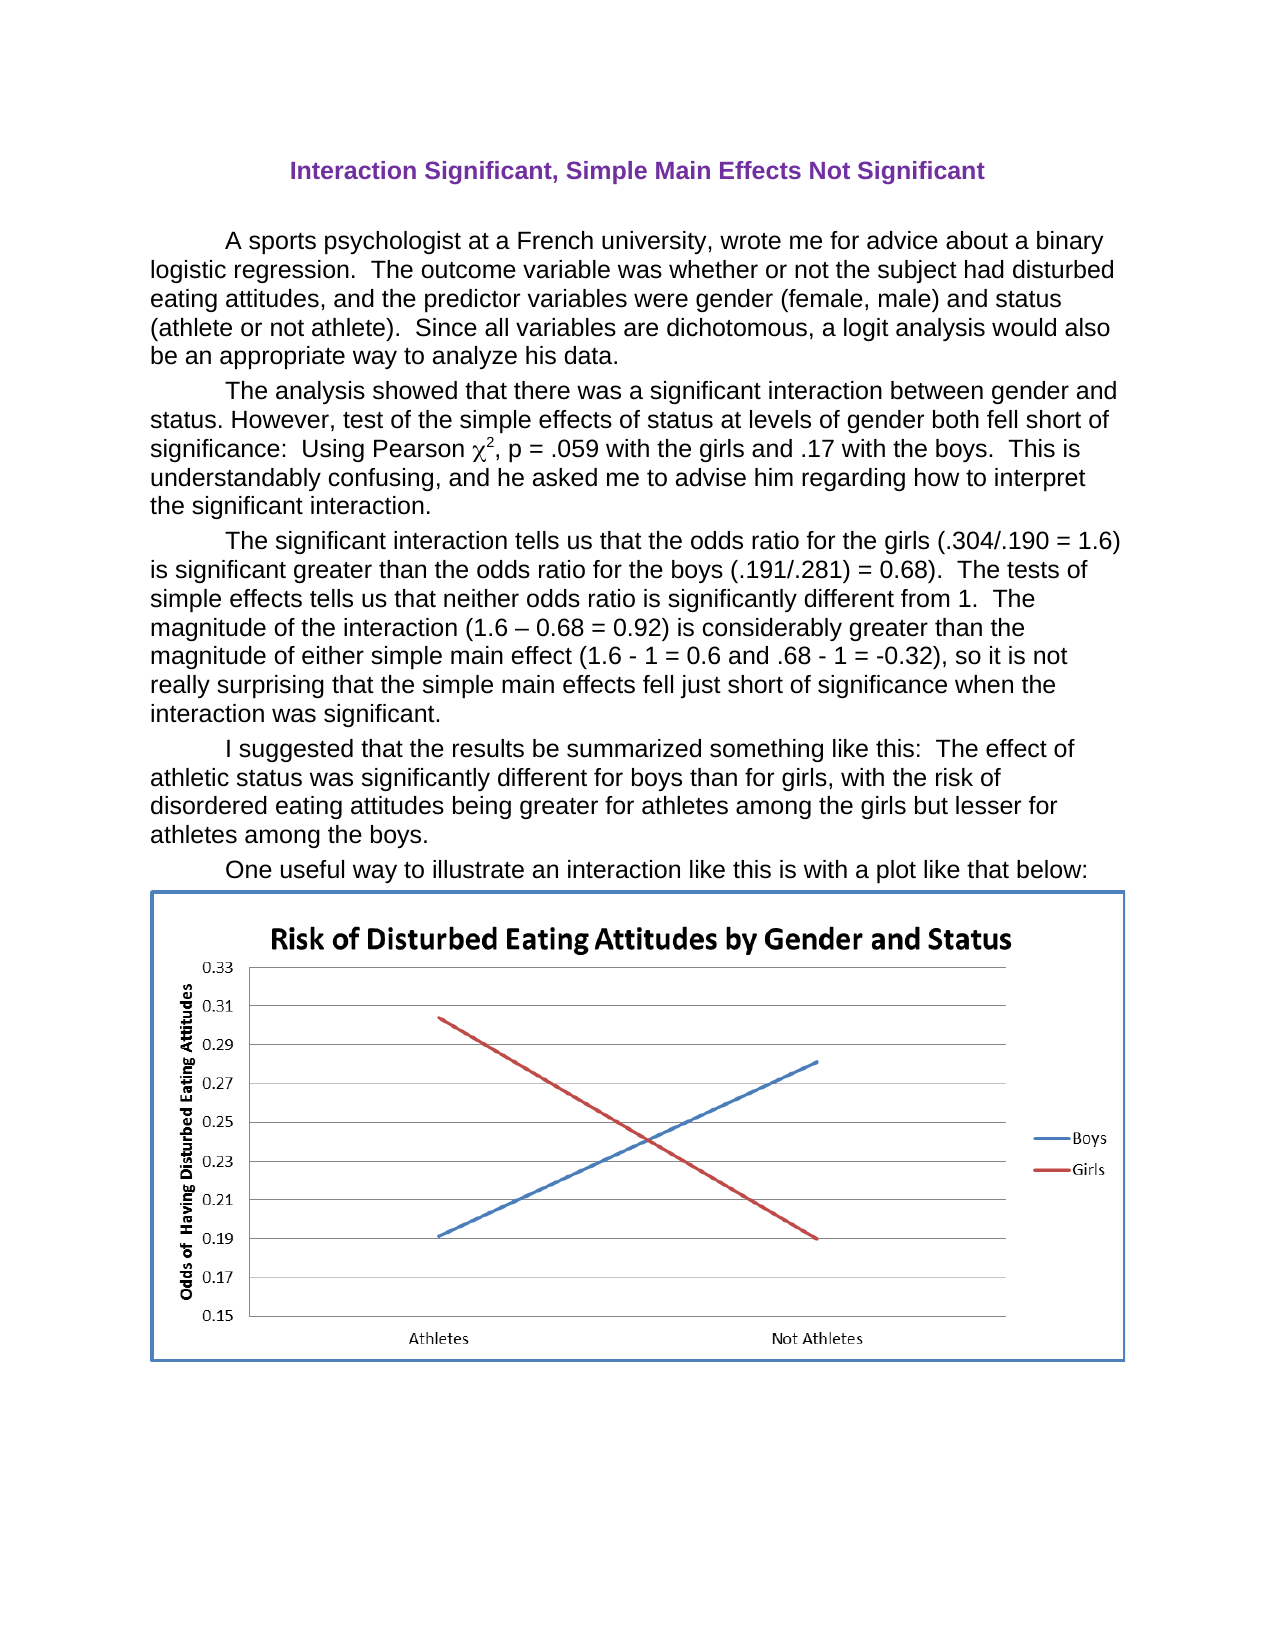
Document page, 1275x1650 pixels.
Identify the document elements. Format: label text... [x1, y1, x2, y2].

text A sports psychologist at a French university, wrote me for advice about a binary logistic regression. The outcome variable was whether or not the subject had disturbed eating attitudes, and the predictor variables were gender (female, male) and status (athlete or not athlete). Since all variables are dichotomous, a logit analysis would also be an appropriate way to analyze his data. [150, 226, 1125, 370]
text The analysis showed that there was a significant interaction between gender and status. However, test of the simple effects of status at levels of gender both fell short of significance: Using Pearson 2, p = .059 with the girls and .17 with the boys. This is understandably confusing, and he asked me to advise him regarding how to interpret the significant interaction. [150, 376, 1125, 520]
text I suggested that the results be summarized something like this: The effect of athletic status was significantly different for boys than for girls, with the risk of disordered eating attitudes being greater for athletes among the girls but lesser for athletes among the boys. [150, 734, 1125, 849]
text Interaction Significant, Simple Main Effects Not Significant [150, 156, 1125, 185]
text One useful way to illustrate an interaction like this is with a plot like that below: [150, 855, 1125, 884]
picture [150, 890, 1125, 1362]
text The significant interaction tells us that the odds ratio for the girls (.304/.190 = 1.6) is significant greater than the odds ratio for the boys (.191/.281) = 0.68). The tests of simple effects tells us that neither odds ratio is significantly different from 1. The magnitude of the interaction (1.6 – 0.68 = 0.92) is considerably greater than the magnitude of either simple main effect (1.6 - 1 = 0.6 and .68 - 1 = -0.32), so it is not really surprising that the simple main effects fell just short of significance when the interaction was significant. [150, 526, 1125, 728]
